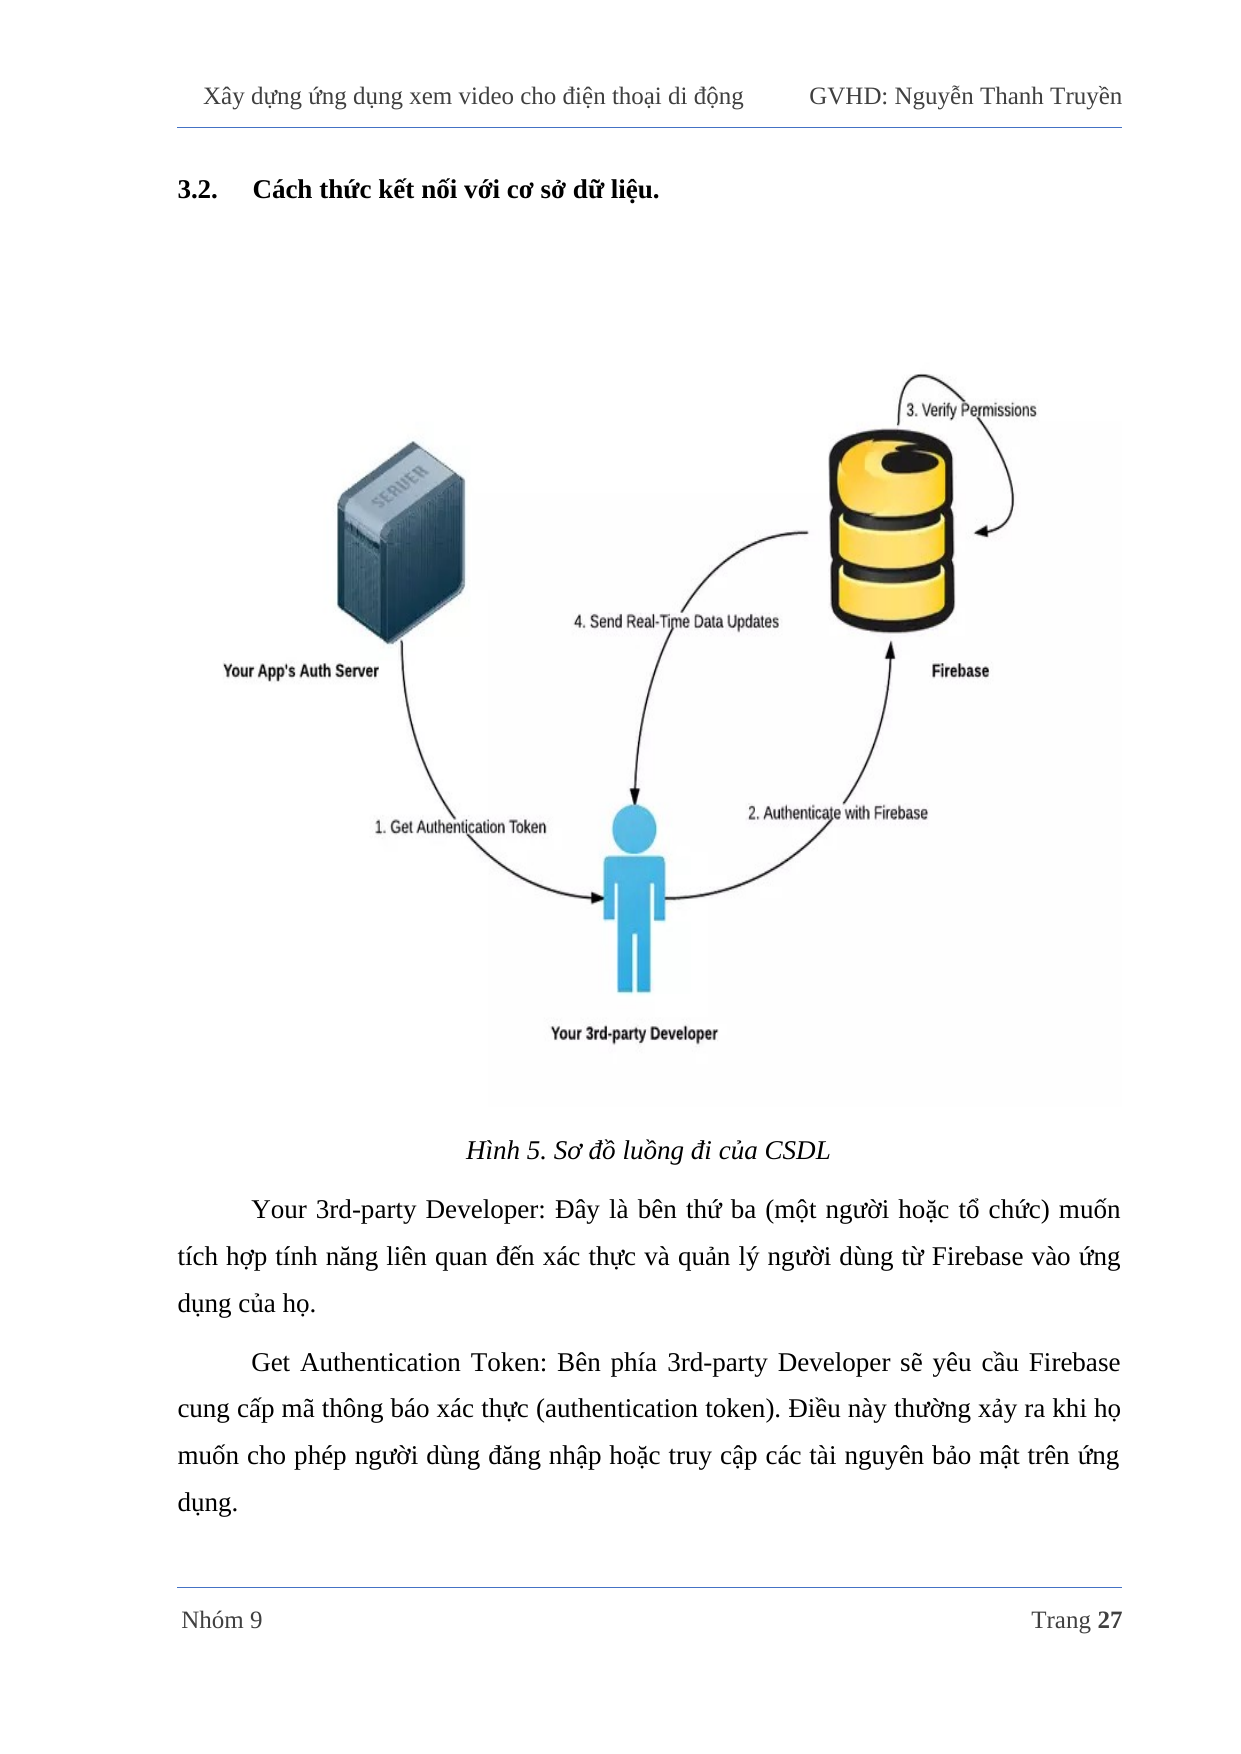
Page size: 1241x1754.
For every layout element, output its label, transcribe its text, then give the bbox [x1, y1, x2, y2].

text Hình 5. Sơ đồ luồng đi của CSDL [177, 1134, 1122, 1165]
list Cách thức kết nối với cơ sở dữ liệu. [177, 173, 1122, 204]
text Your 3rd-party Developer: Đây là bên thứ ba (một người hoặc tổ chức) muốn tích hợp tính năng liên quan đến xác thực và quản lý người dùng từ Firebase vào ứng dụng của họ. [177, 1193, 1122, 1318]
text Get Authentication Token: Bên phía 3rd-party Developer sẽ yêu cầu Firebase cung cấp mã thông báo xác thực (authentication token). Điều này thường xảy ra khi họ muốn cho phép người dùng đăng nhập hoặc truy cập các tài nguyên bảo mật trên ứng dụng. [177, 1346, 1122, 1517]
picture [177, 232, 1123, 1107]
